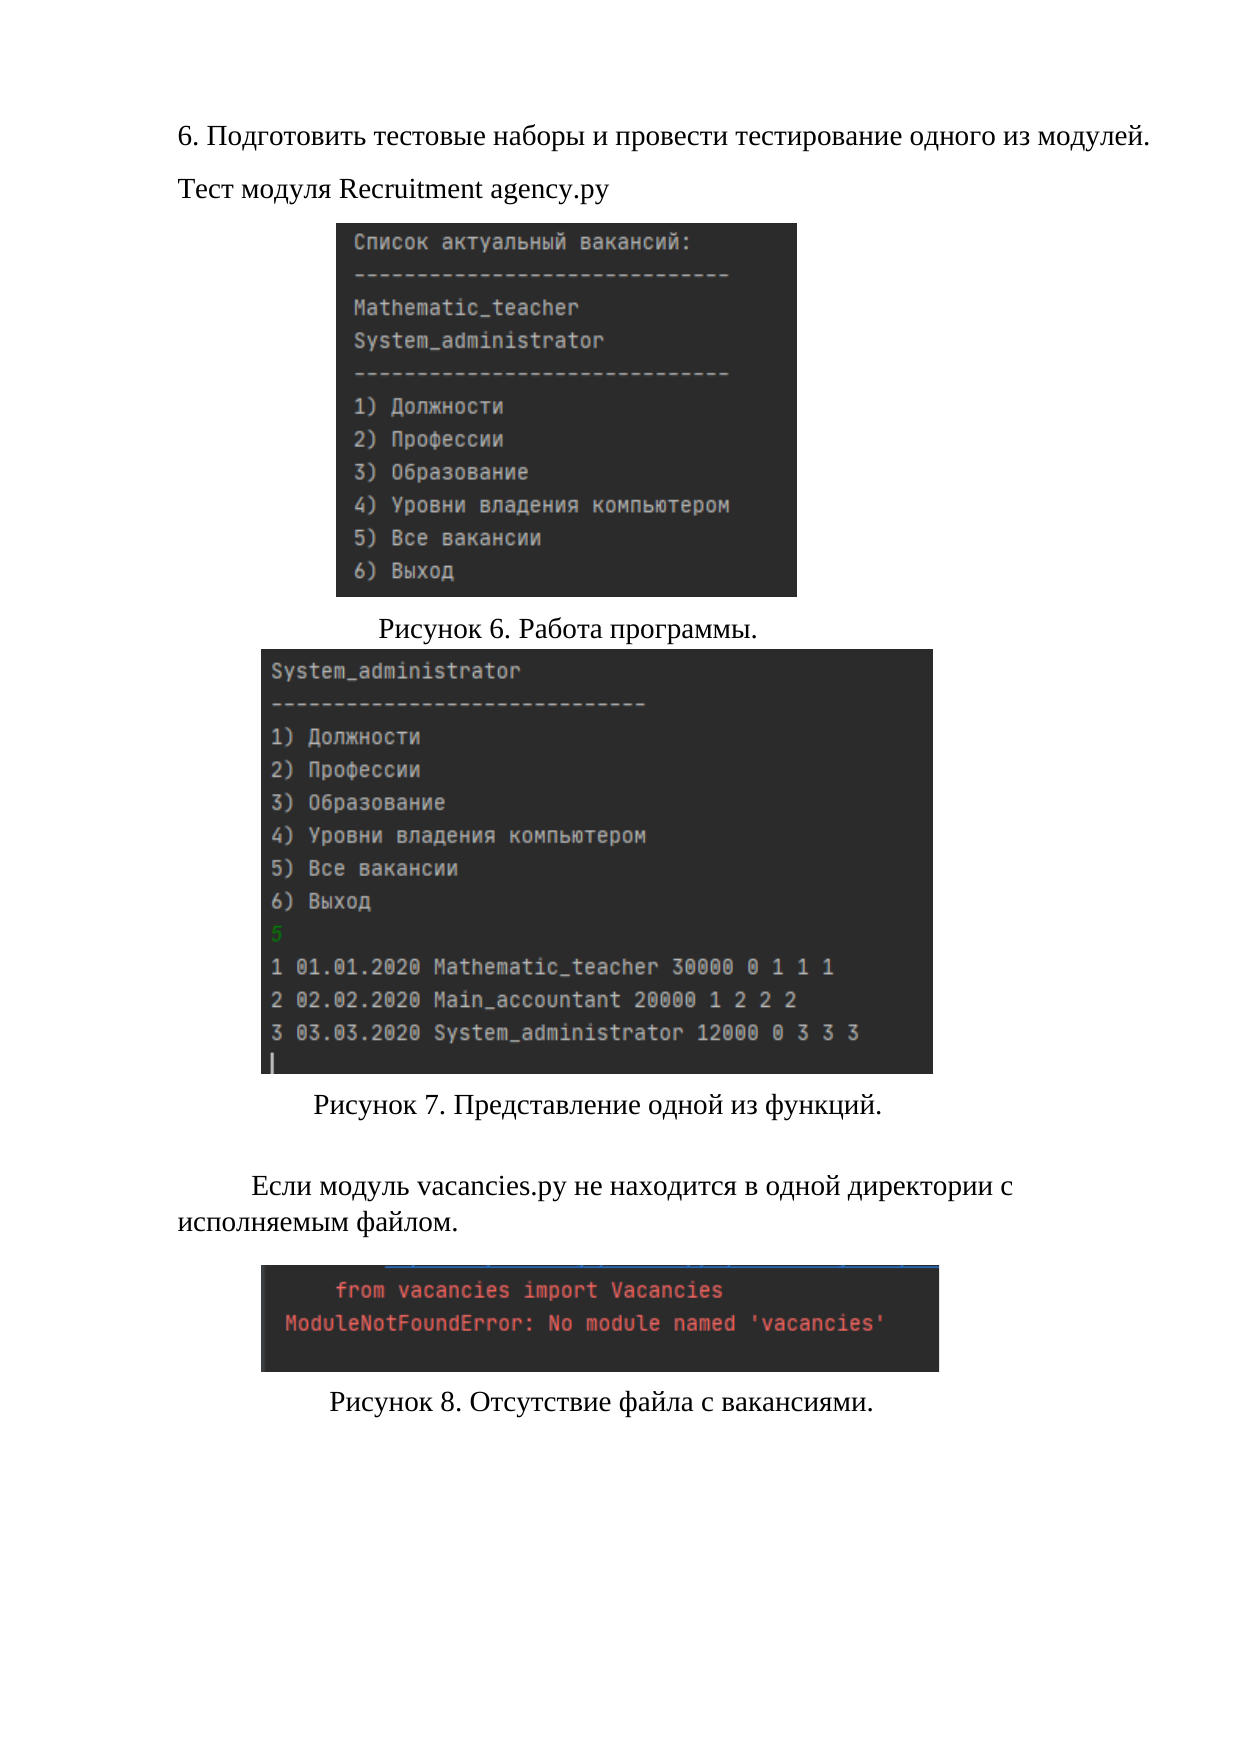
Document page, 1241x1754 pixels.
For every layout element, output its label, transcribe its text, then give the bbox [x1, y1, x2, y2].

text 6. Подготовить тестовые наборы и провести тестирование одного из модулей. [177, 118, 1152, 152]
picture [261, 1265, 940, 1372]
text Если модуль vacancies.py не находится в одной директории с исполняемым файлом. [177, 1168, 1152, 1238]
picture [336, 223, 797, 597]
text Тест модуля Recruitment agency.py [177, 171, 1152, 204]
picture [261, 649, 933, 1074]
